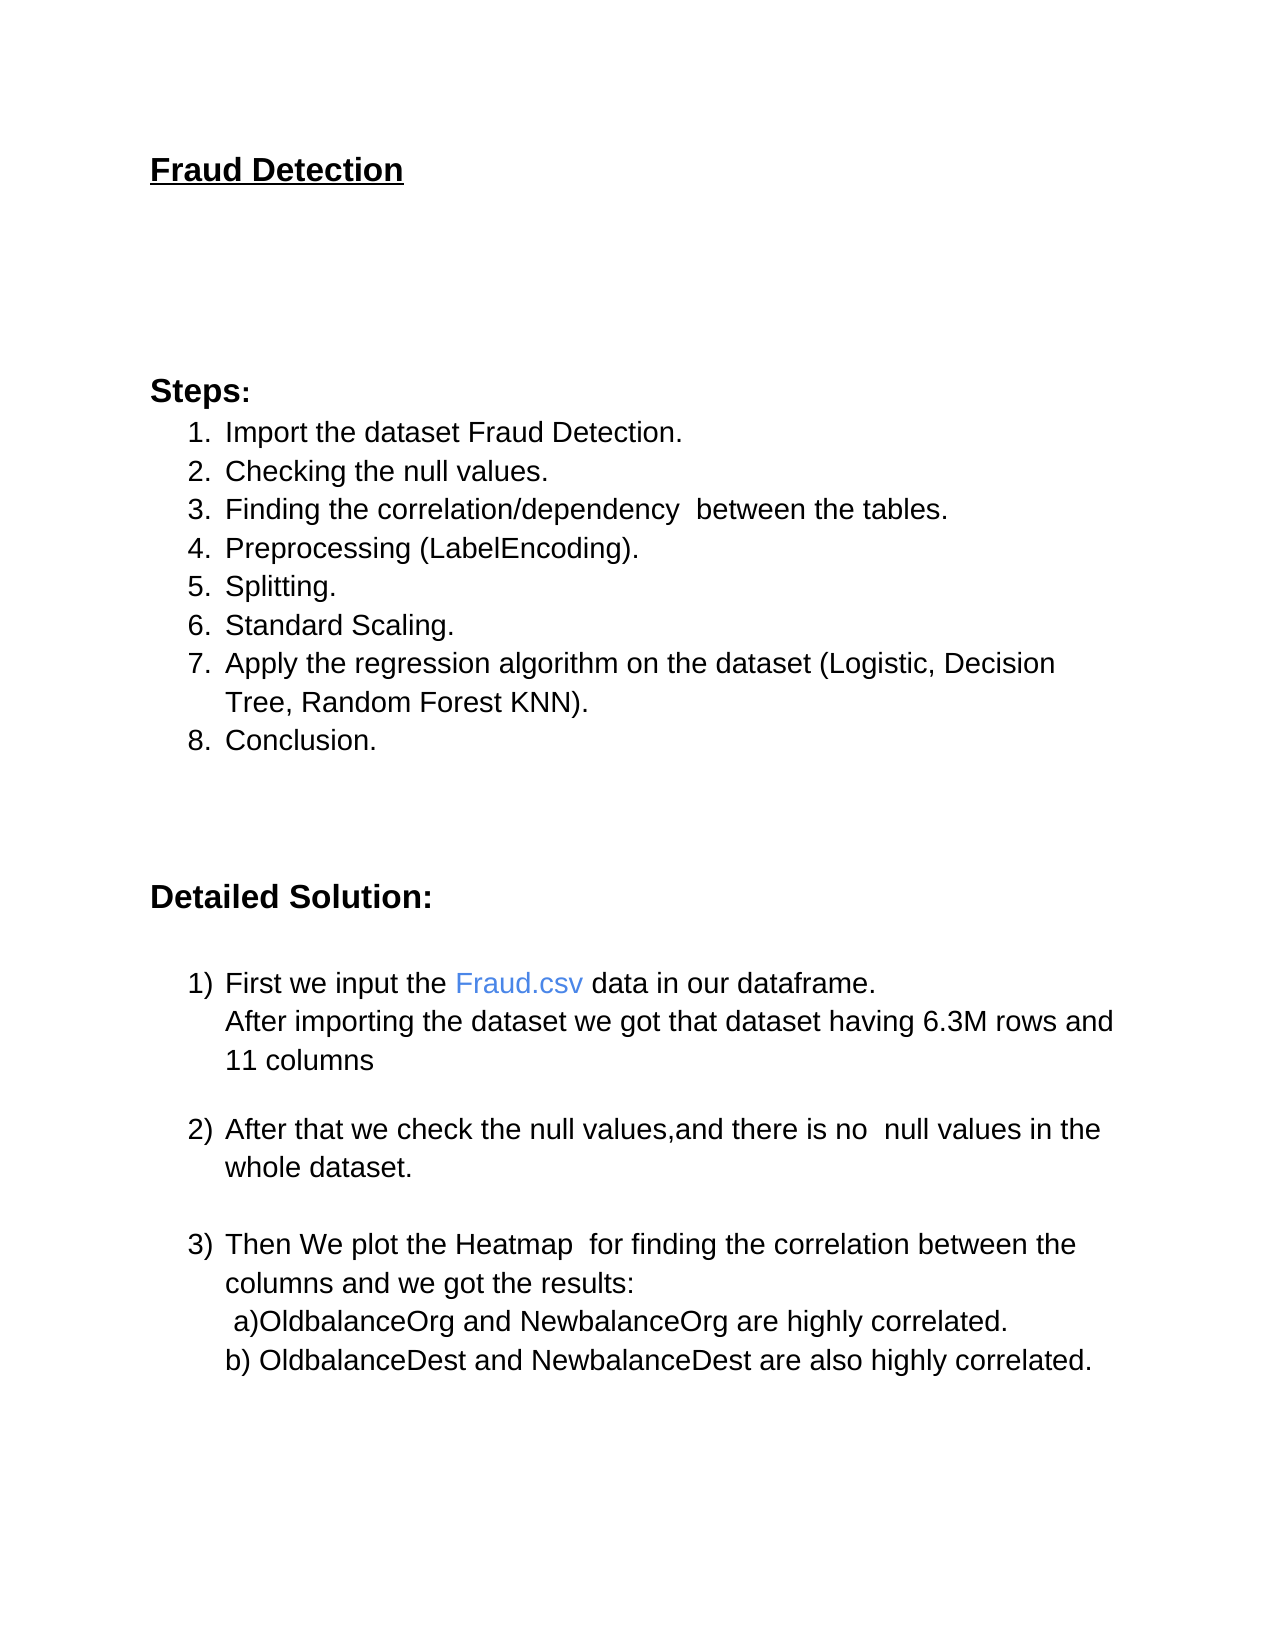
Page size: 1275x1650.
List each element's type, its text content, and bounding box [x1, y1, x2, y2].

list Splitting. [187, 569, 1125, 603]
text Fraud Detection [150, 150, 1125, 188]
list Conclusion. [187, 723, 1125, 757]
list Apply the regression algorithm on the dataset (Logistic, Decision Tree, Random Forest KNN). [187, 646, 1125, 718]
text Steps: [150, 371, 1125, 409]
list Checking the null values. [187, 453, 1125, 487]
list Finding the correlation/dependency between the tables. [187, 492, 1125, 526]
list After that we check the null values,and there is no null values in the whole dataset. [187, 1112, 1125, 1184]
list Standard Scaling. [187, 608, 1125, 641]
list Import the dataset Fraud Detection. [187, 415, 1125, 448]
list First we input the Fraud.csv data in our dataframe. [187, 966, 1125, 999]
text Detailed Solution: [150, 877, 1125, 916]
text a)OldbalanceOrg and NewbalanceOrg are highly correlated. [225, 1304, 1125, 1338]
list Then We plot the Heatmap for finding the correlation between the columns and we got the results: [187, 1227, 1125, 1299]
text After importing the dataset we got that dataset having 6.3M rows and 11 columns [225, 1004, 1125, 1076]
list Preprocessing (LabelEncoding). [187, 531, 1125, 564]
text b) OldbalanceDest and NewbalanceDest are also highly correlated. [225, 1343, 1125, 1376]
